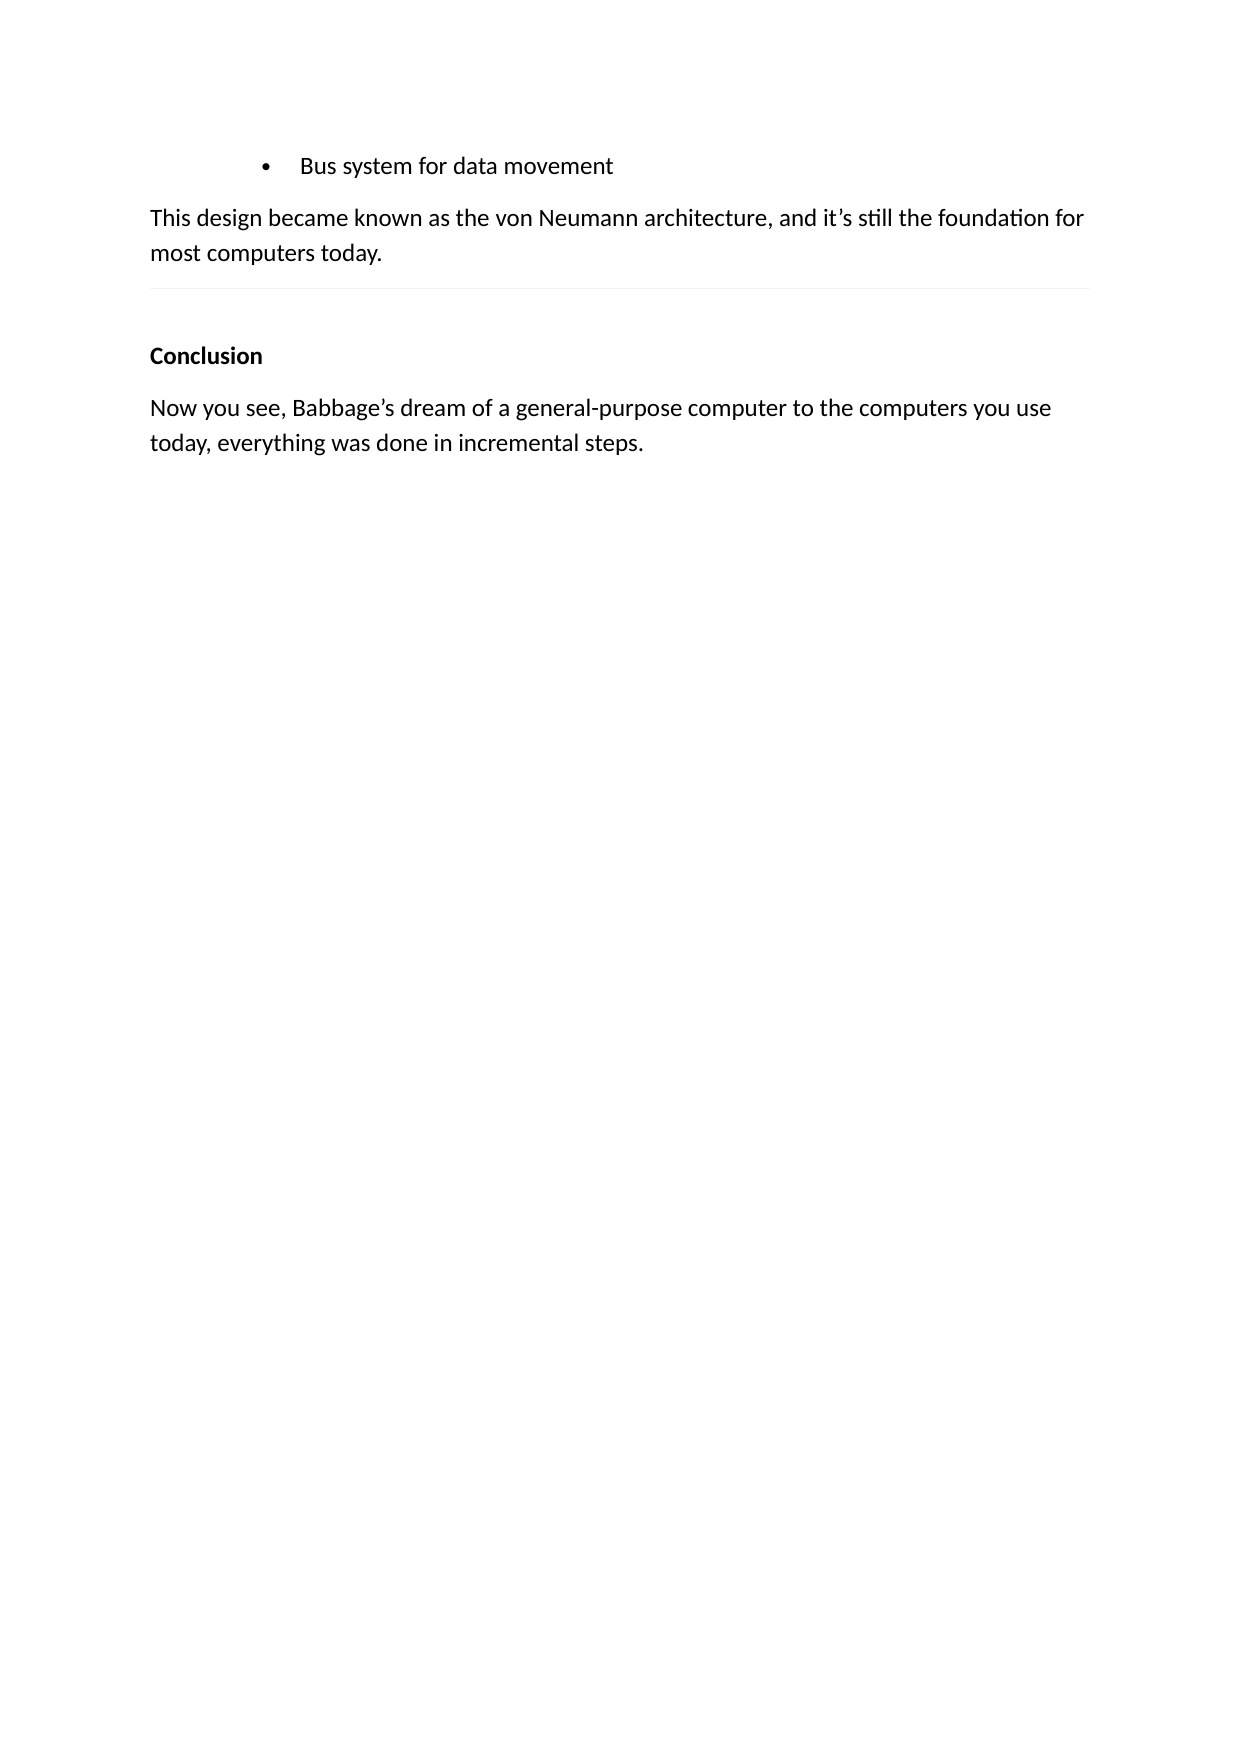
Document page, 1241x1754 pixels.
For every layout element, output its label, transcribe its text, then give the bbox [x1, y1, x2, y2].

text This design became known as the von Neumann architecture, and it’s still the foundation for most computers today. [150, 202, 1090, 267]
text Conclusion [150, 340, 1090, 371]
list Bus system for data movement [262, 150, 1090, 181]
text Now you see, Babbage’s dream of a general-purpose computer to the computers you use today, everything was done in incremental steps. [150, 392, 1090, 457]
